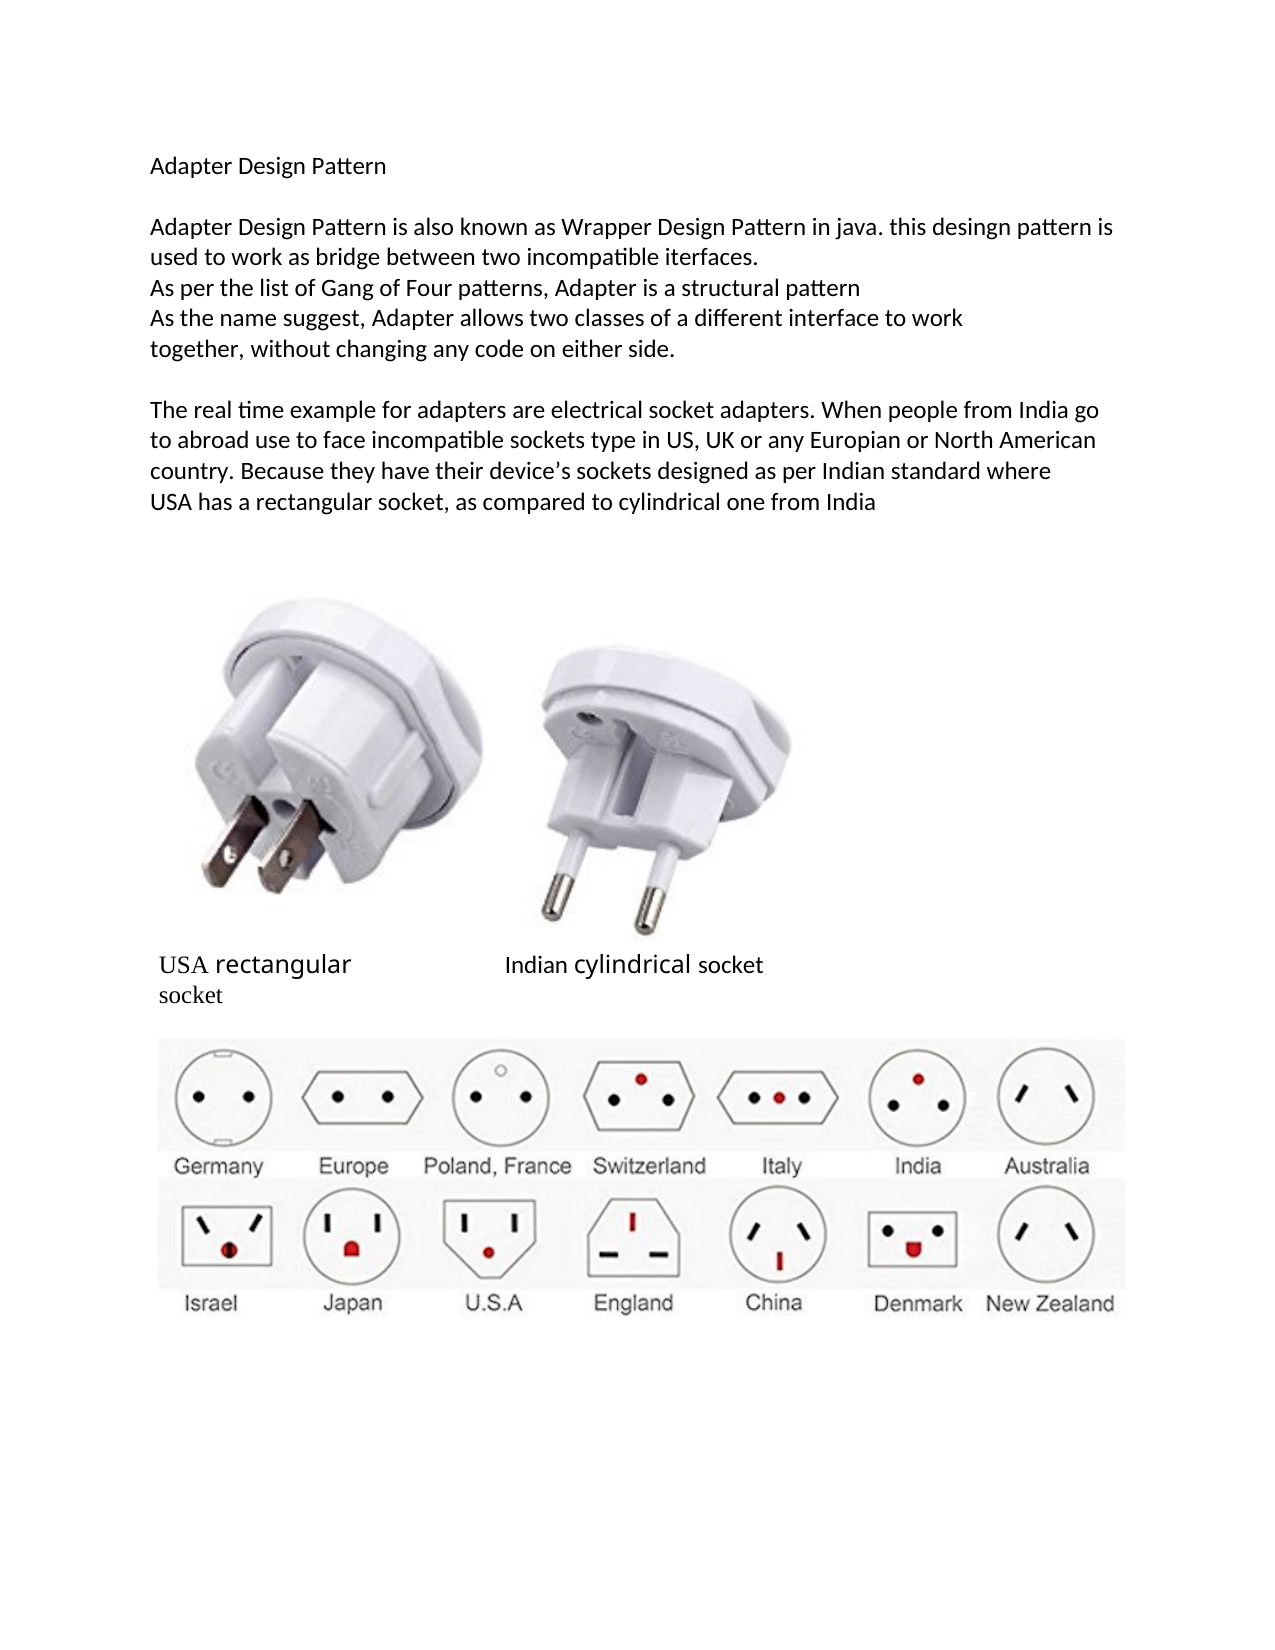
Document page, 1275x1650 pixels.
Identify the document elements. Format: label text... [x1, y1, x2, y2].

text Adapter Design Pattern [150, 150, 1125, 181]
picture [150, 1022, 1125, 1344]
picture [156, 577, 803, 955]
text Adapter Design Pattern is also known as Wrapper Design Pattern in java. this desingn pattern is used to work as bridge between two incompatible iterfaces. [150, 211, 1125, 272]
text The real time example for adapters are electrical socket adapters. When people from India go to abroad use to face incompatible sockets type in US, UK or any Europian or North American country. Because they have their device’s sockets designed as per Indian standard where [150, 394, 1125, 486]
text As per the list of Gang of Four patterns, Adapter is a structural pattern As the name suggest, Adapter allows two classes of a different interface to work together, without changing any code on either side. [150, 272, 1125, 364]
text USA has a rectangular socket, as compared to cylindrical one from India [150, 486, 1125, 516]
